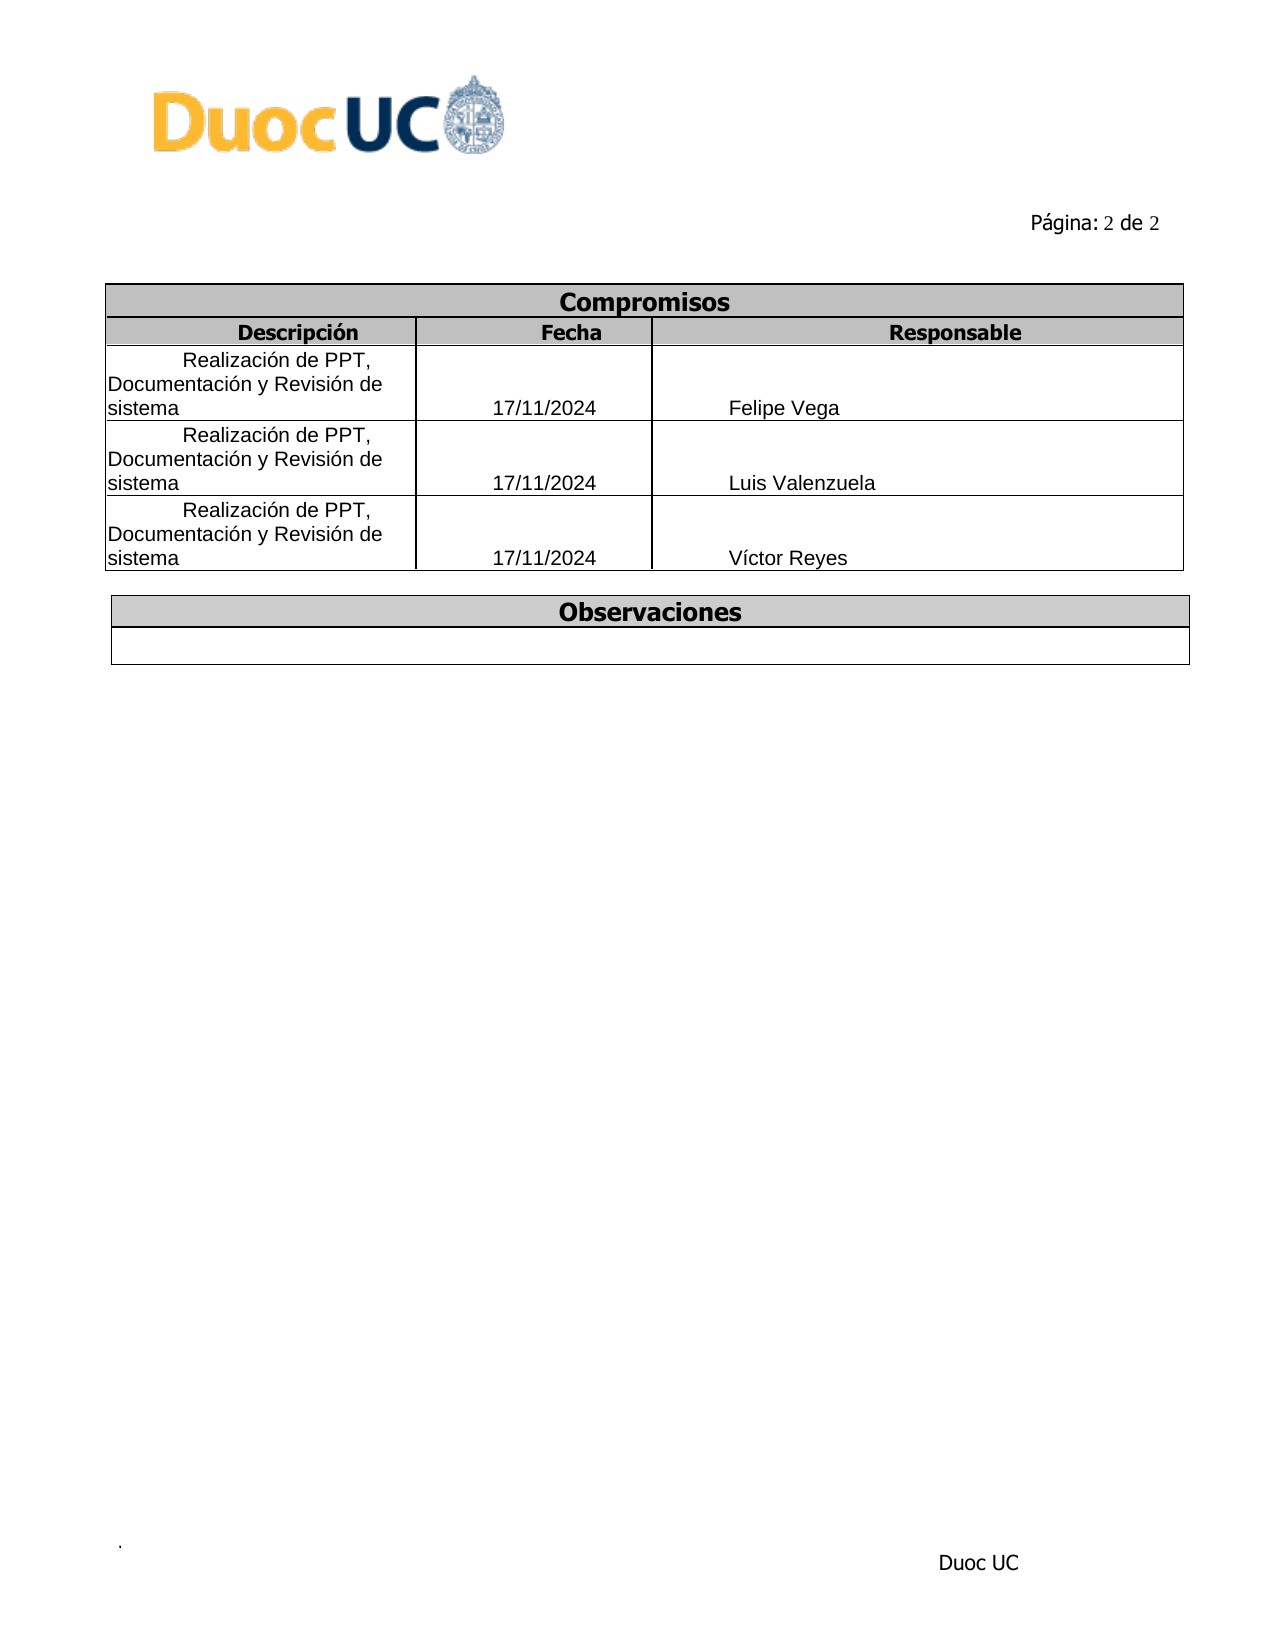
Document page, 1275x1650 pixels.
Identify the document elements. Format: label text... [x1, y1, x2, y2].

table_cell 17/11/2024 [417, 496, 651, 569]
table_cell Fecha [417, 318, 651, 344]
table_cell Víctor Reyes [653, 496, 1183, 569]
table_cell Realización de PPT, Documentación y Revisión de sistema [106, 496, 415, 569]
table_cell Responsable [653, 318, 1183, 344]
table_cell 17/11/2024 [417, 421, 651, 494]
picture [118, 59, 517, 181]
table_cell Luis Valenzuela [653, 421, 1183, 494]
table_cell Felipe Vega [653, 346, 1183, 419]
table_header Compromisos [106, 285, 1183, 316]
table_cell Realización de PPT, Documentación y Revisión de sistema [106, 346, 415, 419]
table_cell 17/11/2024 [417, 346, 651, 419]
table_header Observaciones [112, 596, 1189, 626]
table_cell [112, 628, 1189, 664]
table_cell Realización de PPT, Documentación y Revisión de sistema [106, 421, 415, 494]
table_cell Descripción [106, 317, 415, 344]
